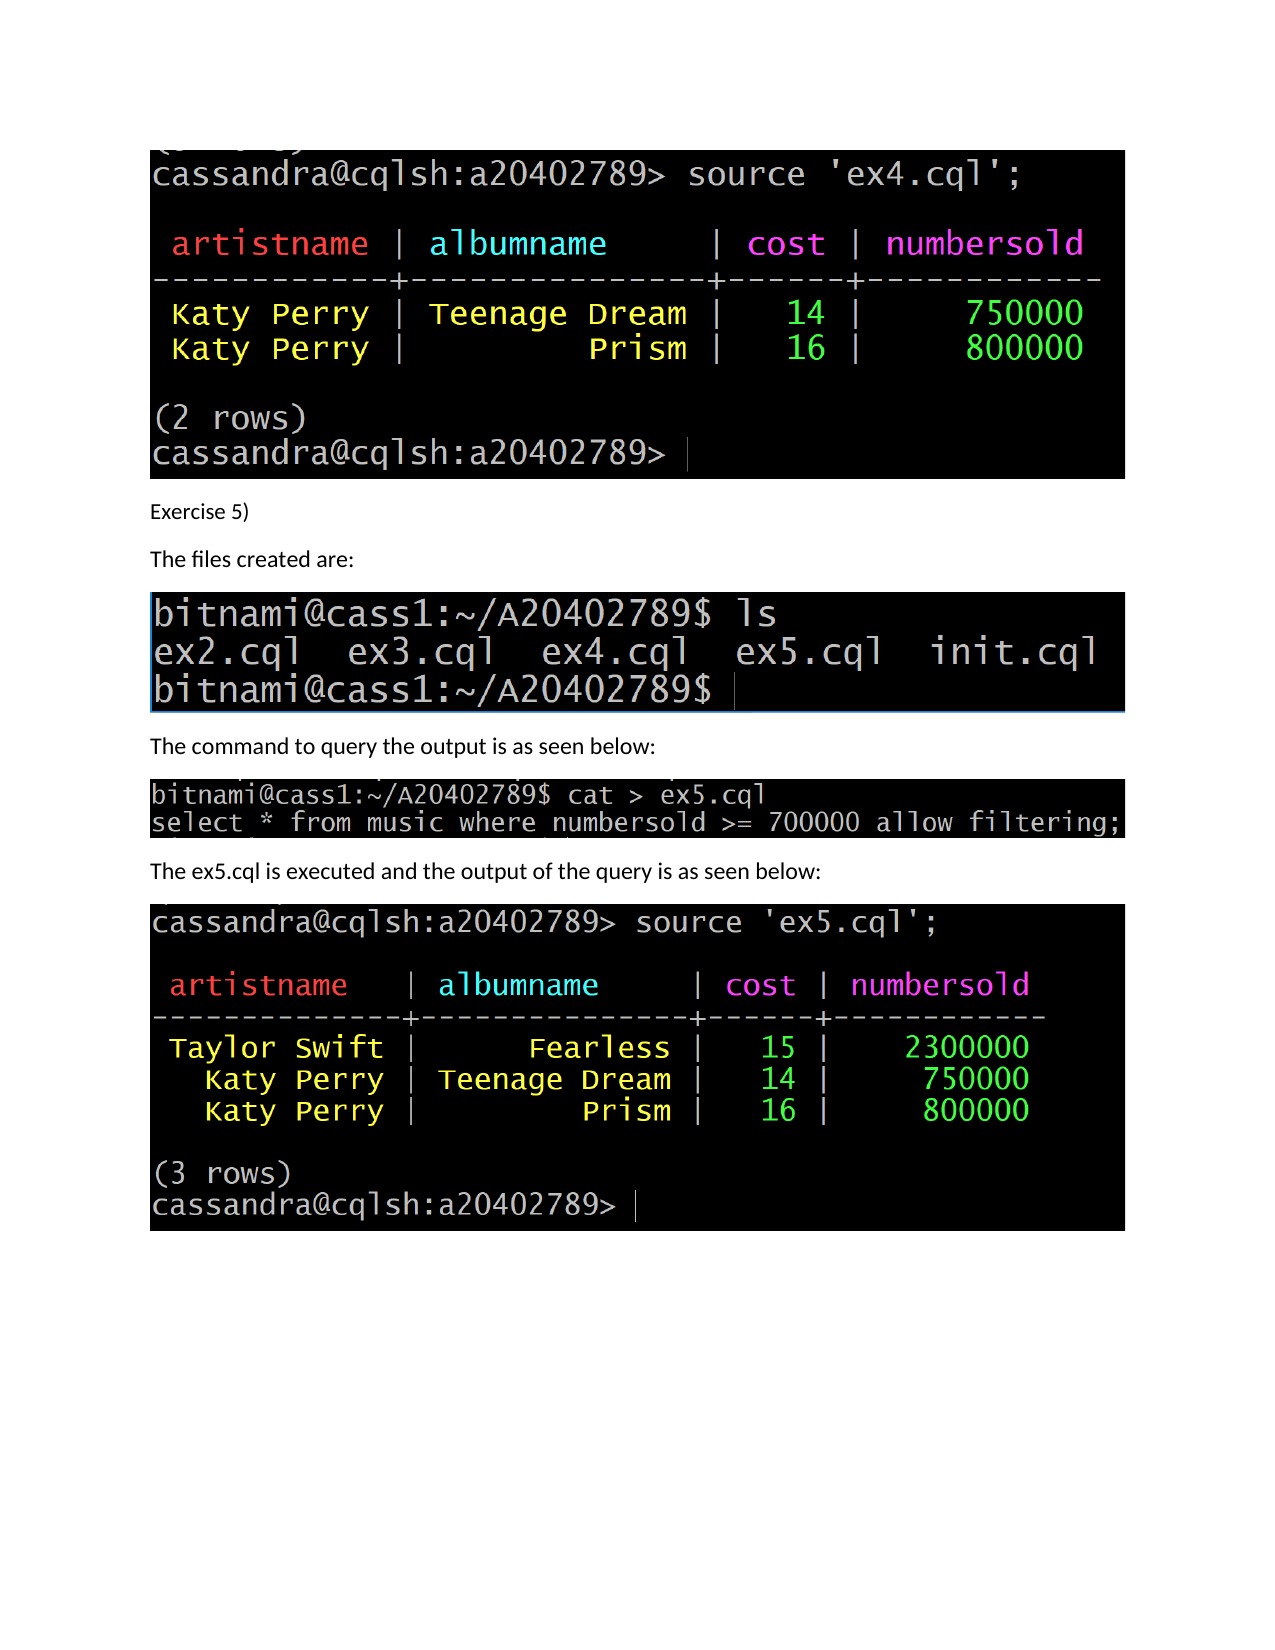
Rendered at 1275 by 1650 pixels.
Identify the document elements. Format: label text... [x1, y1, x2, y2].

picture [150, 592, 1125, 713]
text The files created are: [150, 544, 1125, 573]
text The command to query the output is as seen below: [150, 731, 1125, 761]
text Exercise 5) [150, 497, 1125, 525]
text The ex5.cql is executed and the output of the query is as seen below: [150, 856, 1125, 886]
picture [150, 779, 1125, 838]
picture [150, 150, 1125, 479]
picture [150, 904, 1125, 1231]
